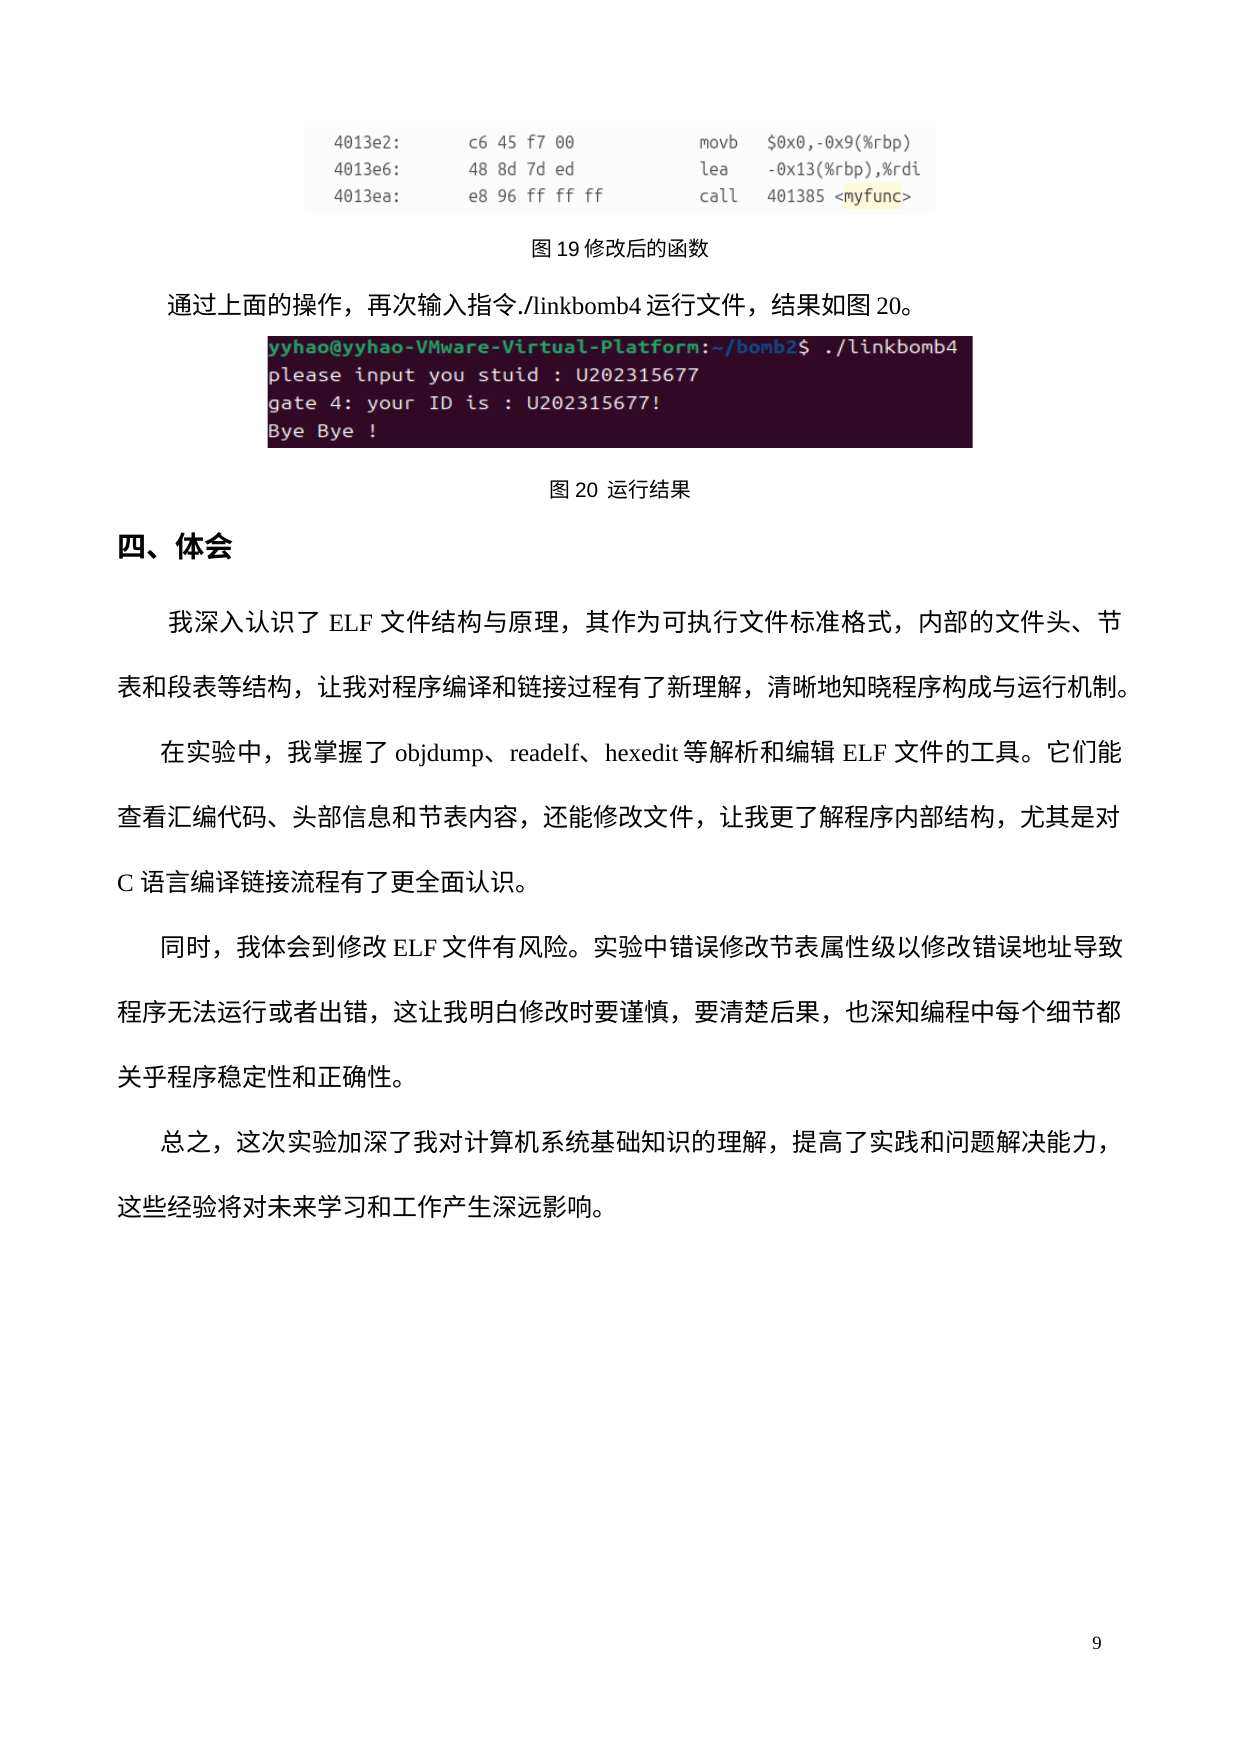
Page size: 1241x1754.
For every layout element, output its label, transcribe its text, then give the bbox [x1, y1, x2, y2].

text 通过上面的操作，再次输入指令./linkbomb4运行文件，结果如图20。 [117, 271, 1123, 336]
picture [267, 336, 973, 448]
text 图 20 运行结果 [117, 472, 1123, 505]
text 我深入认识了 ELF 文件结构与原理，其作为可执行文件标准格式，内部的文件头、节表和段表等结构，让我对程序编译和链接过程有了新理解，清晰地知晓程序构成与运行机制。 [117, 588, 1123, 718]
picture [305, 127, 936, 214]
text 总之，这次实验加深了我对计算机系统基础知识的理解，提高了实践和问题解决能力，这些经验将对未来学习和工作产生深远影响。 [117, 1108, 1123, 1238]
text 在实验中，我掌握了objdump、readelf、hexedit等解析和编辑 ELF 文件的工具。它们能查看汇编代码、头部信息和节表内容，还能修改文件，让我更了解程序内部结构，尤其是对 C 语言编译链接流程有了更全面认识。 [117, 718, 1123, 913]
text 同时，我体会到修改ELF文件有风险。实验中错误修改节表属性级以修改错误地址导致程序无法运行或者出错，这让我明白修改时要谨慎，要清楚后果，也深知编程中每个细节都关乎程序稳定性和正确性。 [117, 913, 1123, 1108]
text 图 19 修改后的函数 [117, 231, 1123, 263]
text 四、体会 [117, 512, 1123, 577]
